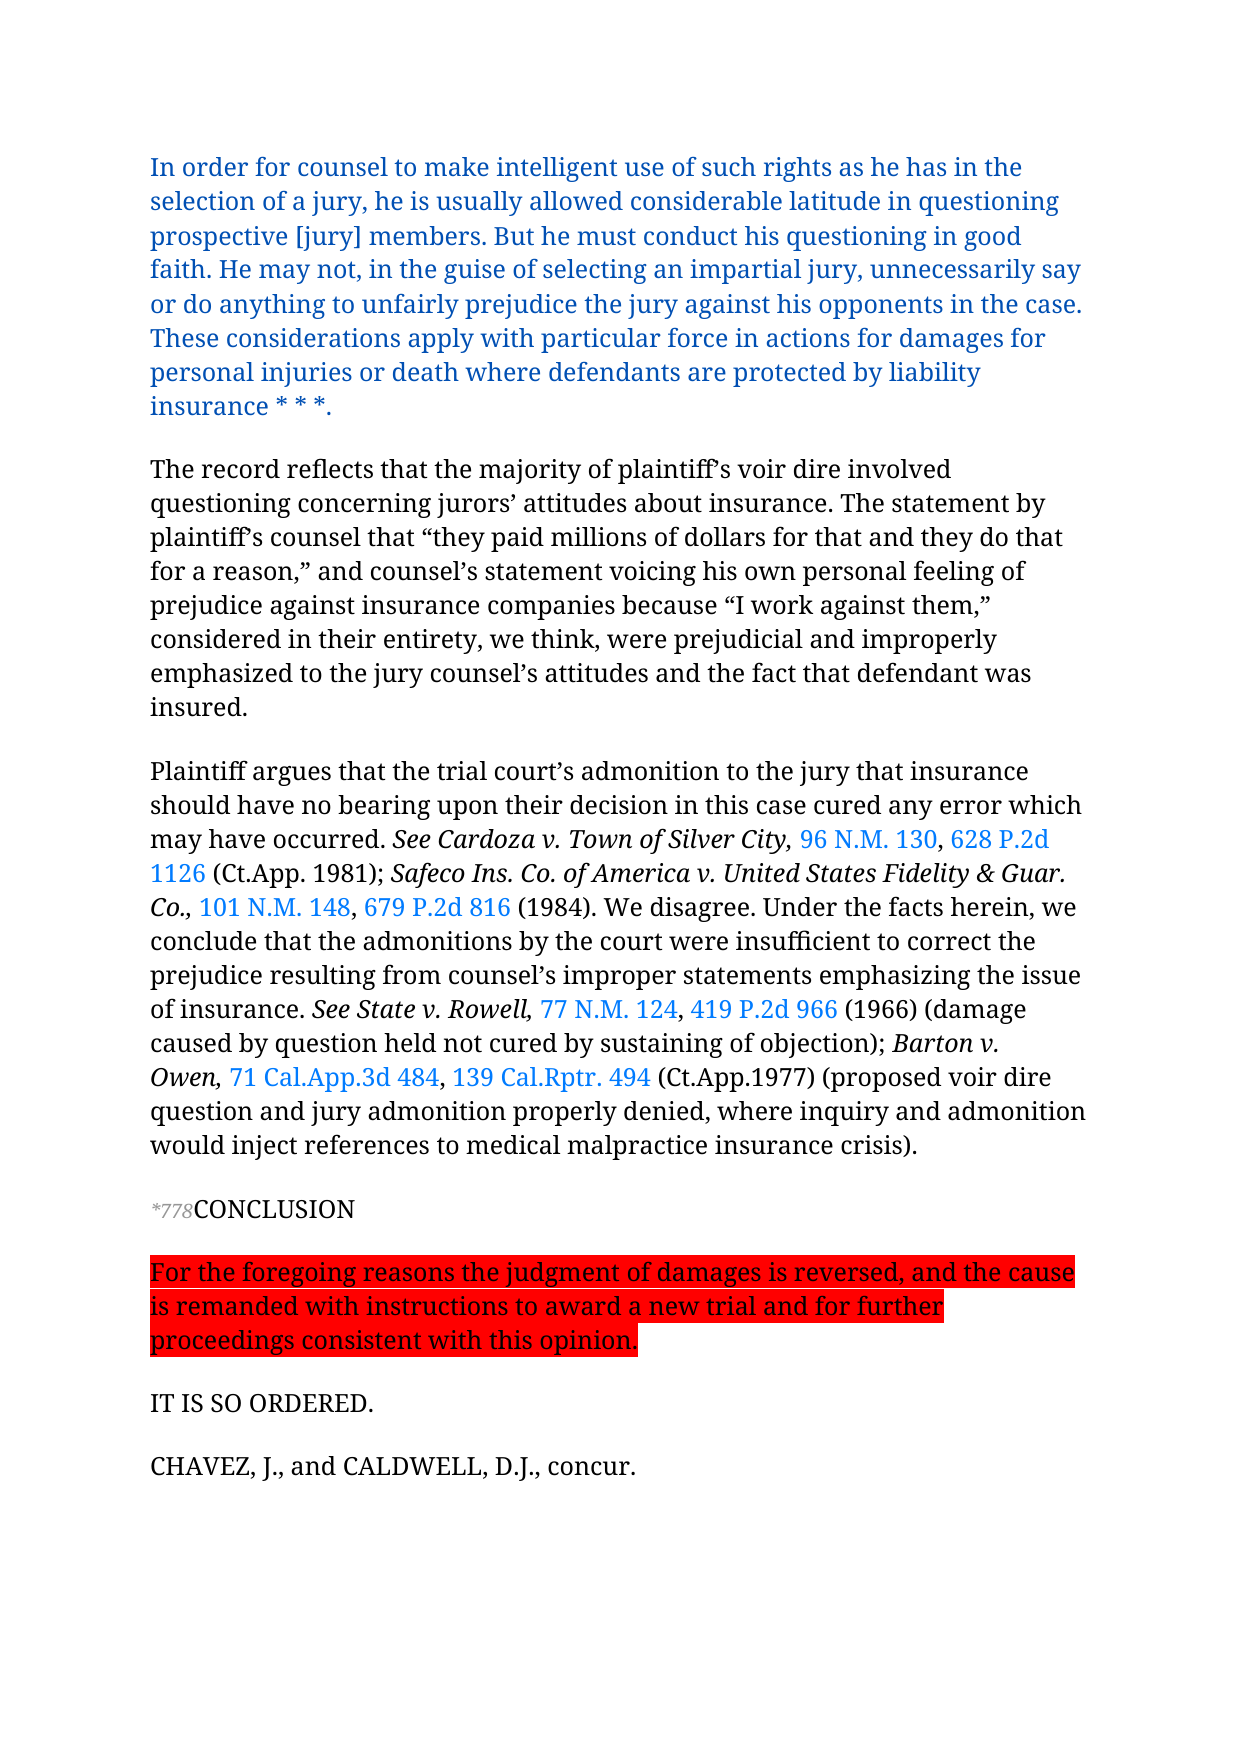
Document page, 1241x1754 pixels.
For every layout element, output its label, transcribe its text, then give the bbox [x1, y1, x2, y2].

text In order for counsel to make intelligent use of such rights as he has in the selection of a jury, he is usually allowed considerable latitude in questioning prospective [jury] members. But he must conduct his questioning in good faith. He may not, in the guise of selecting an impartial jury, unnecessarily say or do anything to unfairly prejudice the jury against his opponents in the case. These considerations apply with particular force in actions for damages for personal injuries or death where defendants are protected by liability insurance * * *. [150, 150, 1090, 422]
text CHAVEZ, J., and CALDWELL, D.J., concur. [150, 1449, 1090, 1483]
text The record reflects that the majority of plaintiff’s voir dire involved questioning concerning jurors’ attitudes about insurance. The statement by plaintiff’s counsel that “they paid millions of dollars for that and they do that for a reason,” and counsel’s statement voicing his own personal feeling of prejudice against insurance companies because “I work against them,” considered in their entirety, we think, were prejudicial and improperly emphasized to the jury counsel’s attitudes and the fact that defendant was insured. [150, 452, 1090, 724]
text *778CONCLUSION [150, 1191, 1090, 1225]
text Plaintiff argues that the trial court’s admonition to the jury that insurance should have no bearing upon their decision in this case cured any error which may have occurred. See Cardoza v. Town of Silver City, 96 N.M. 130, 628 P.2d 1126 (Ct.App. 1981); Safeco Ins. Co. of America v. United States Fidelity & Guar. Co., 101 N.M. 148, 679 P.2d 816 (1984). We disagree. Under the facts herein, we conclude that the admonitions by the court were insufficient to correct the prejudice resulting from counsel’s improper statements emphasizing the issue of insurance. See State v. Rowell, 77 N.M. 124, 419 P.2d 966 (1966) (damage caused by question held not cured by sustaining of objection); Barton v. Owen, 71 Cal.App.3d 484, 139 Cal.Rptr. 494 (Ct.App.1977) (proposed voir dire question and jury admonition properly denied, where inquiry and admonition would inject references to medical malpractice insurance crisis). [150, 753, 1090, 1162]
text For the foregoing reasons the judgment of damages is reversed, and the cause is remanded with instructions to award a new trial and for further proceedings consistent with this opinion. [150, 1254, 1090, 1357]
text IT IS SO ORDERED. [150, 1386, 1090, 1420]
